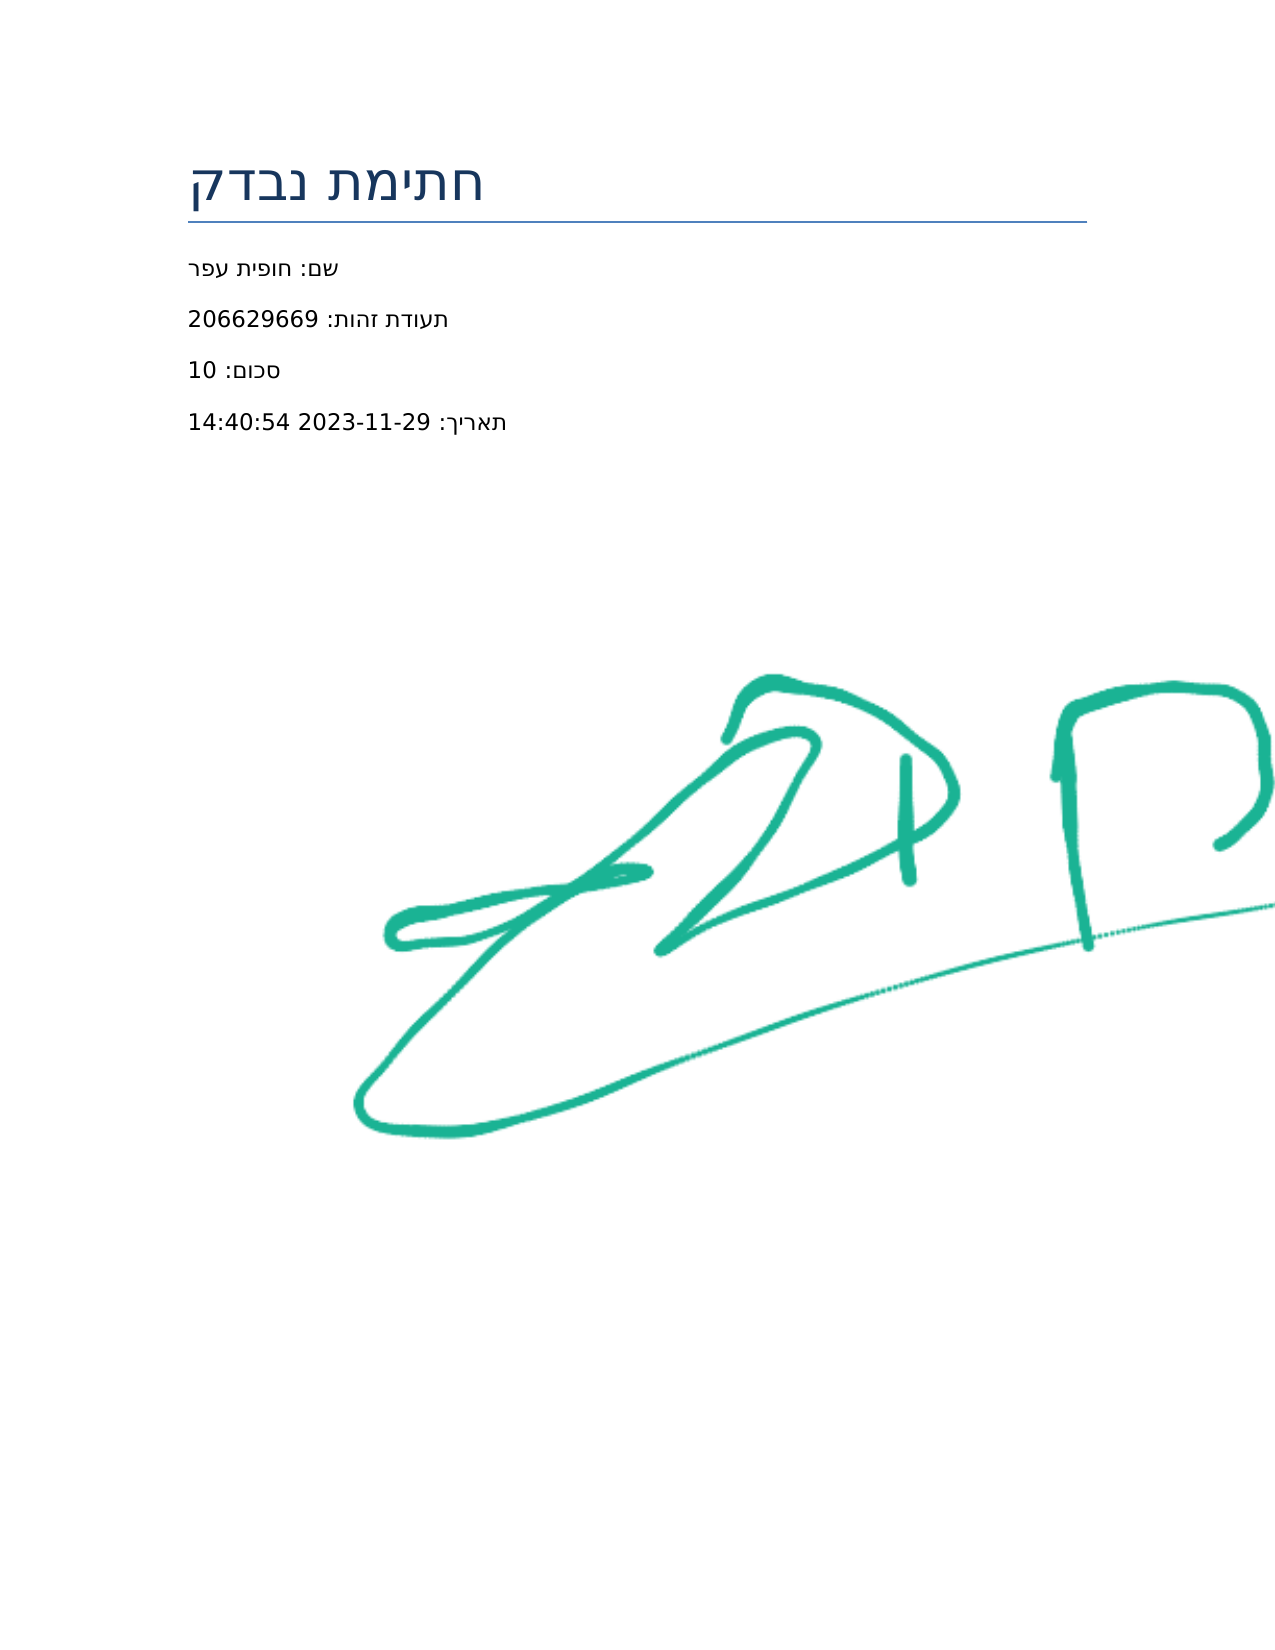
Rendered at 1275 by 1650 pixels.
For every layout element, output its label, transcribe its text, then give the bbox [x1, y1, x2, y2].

picture [206, 460, 1275, 1294]
text שם: חופית עפר [187, 255, 1087, 281]
text סכום: 10 [187, 358, 1087, 384]
text תאריך: 2023-11-29 14:40:54 [187, 409, 1087, 436]
text תעודת זהות: 206629669 [187, 306, 1087, 333]
title חתימת נבדק [187, 150, 1087, 223]
